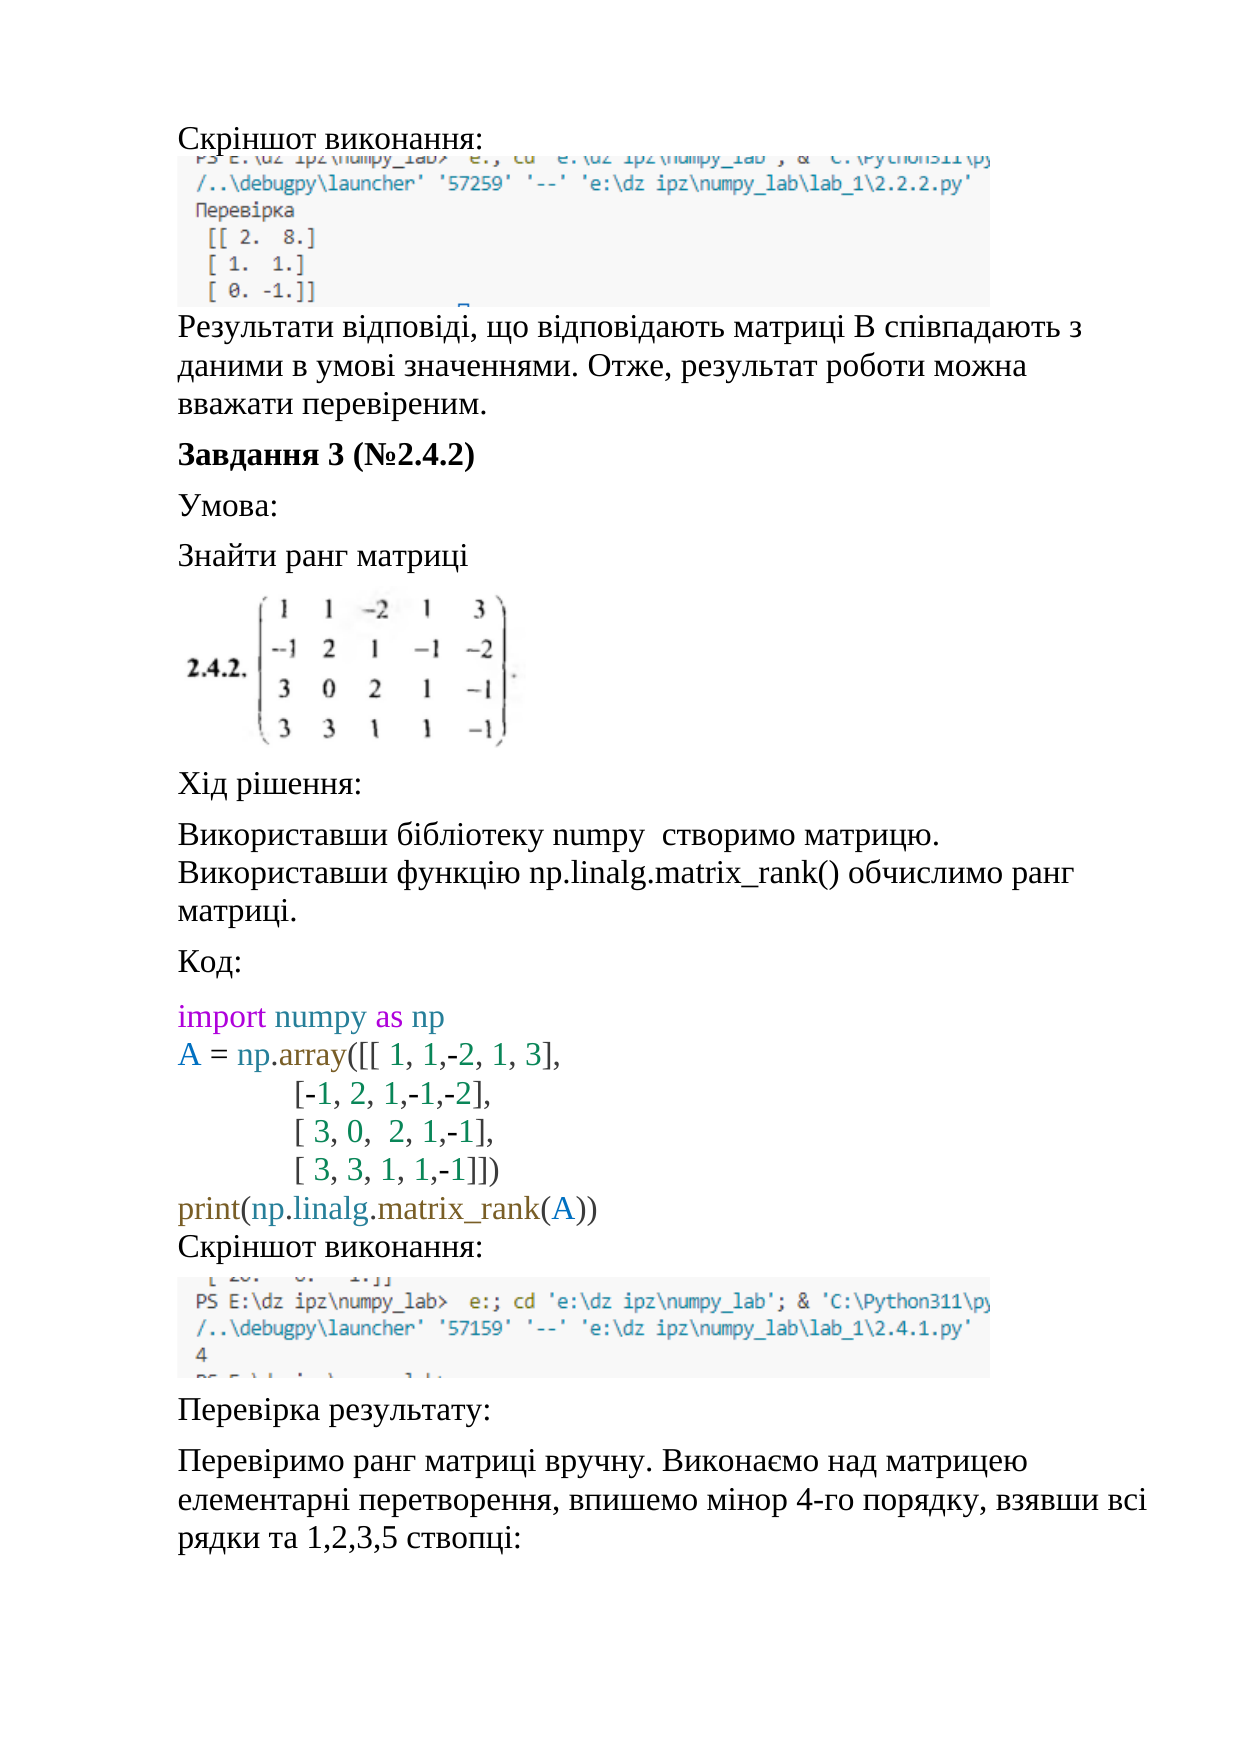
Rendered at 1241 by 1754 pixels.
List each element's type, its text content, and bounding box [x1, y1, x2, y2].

picture [177, 156, 990, 307]
text Умова: [177, 485, 1152, 523]
text A = np.array([[ 1, 1,-2, 1, 3], [177, 1035, 1152, 1073]
text Перевіримо ранг матриці вручну. Виконаємо над матрицею елементарні перетворення, впишемо мінор 4-го порядку, взявши всі рядки та 1,2,3,5 ствопці: [177, 1441, 1152, 1556]
text Скріншот виконання: [177, 118, 1152, 156]
text Знайти ранг матриці [177, 536, 1152, 574]
picture [177, 586, 526, 751]
text Хід рішення: [177, 763, 1152, 801]
text Завдання 3 (№2.4.2) [177, 434, 1152, 472]
text [ 3, 3, 1, 1,-1]]) [177, 1150, 1152, 1188]
text Використавши бібліотеку numpy створимо матрицю. Використавши функцію np.linalg.matrix_rank() обчислимо ранг матриці. [177, 814, 1152, 929]
text Код: [177, 941, 1152, 980]
text Скріншот виконання: [177, 1226, 1152, 1265]
text Результати відповіді, що відповідають матриці B співпадають з даними в умові значеннями. Отже, результат роботи можна вважати перевіреним. [177, 306, 1152, 421]
text import numpy as np [177, 996, 1152, 1035]
text Перевірка результату: [177, 1390, 1152, 1428]
picture [177, 1277, 990, 1378]
text print(np.linalg.matrix_rank(A)) [177, 1188, 1152, 1226]
text [-1, 2, 1,-1,-2], [177, 1073, 1152, 1111]
text [ 3, 0, 2, 1,-1], [177, 1111, 1152, 1150]
